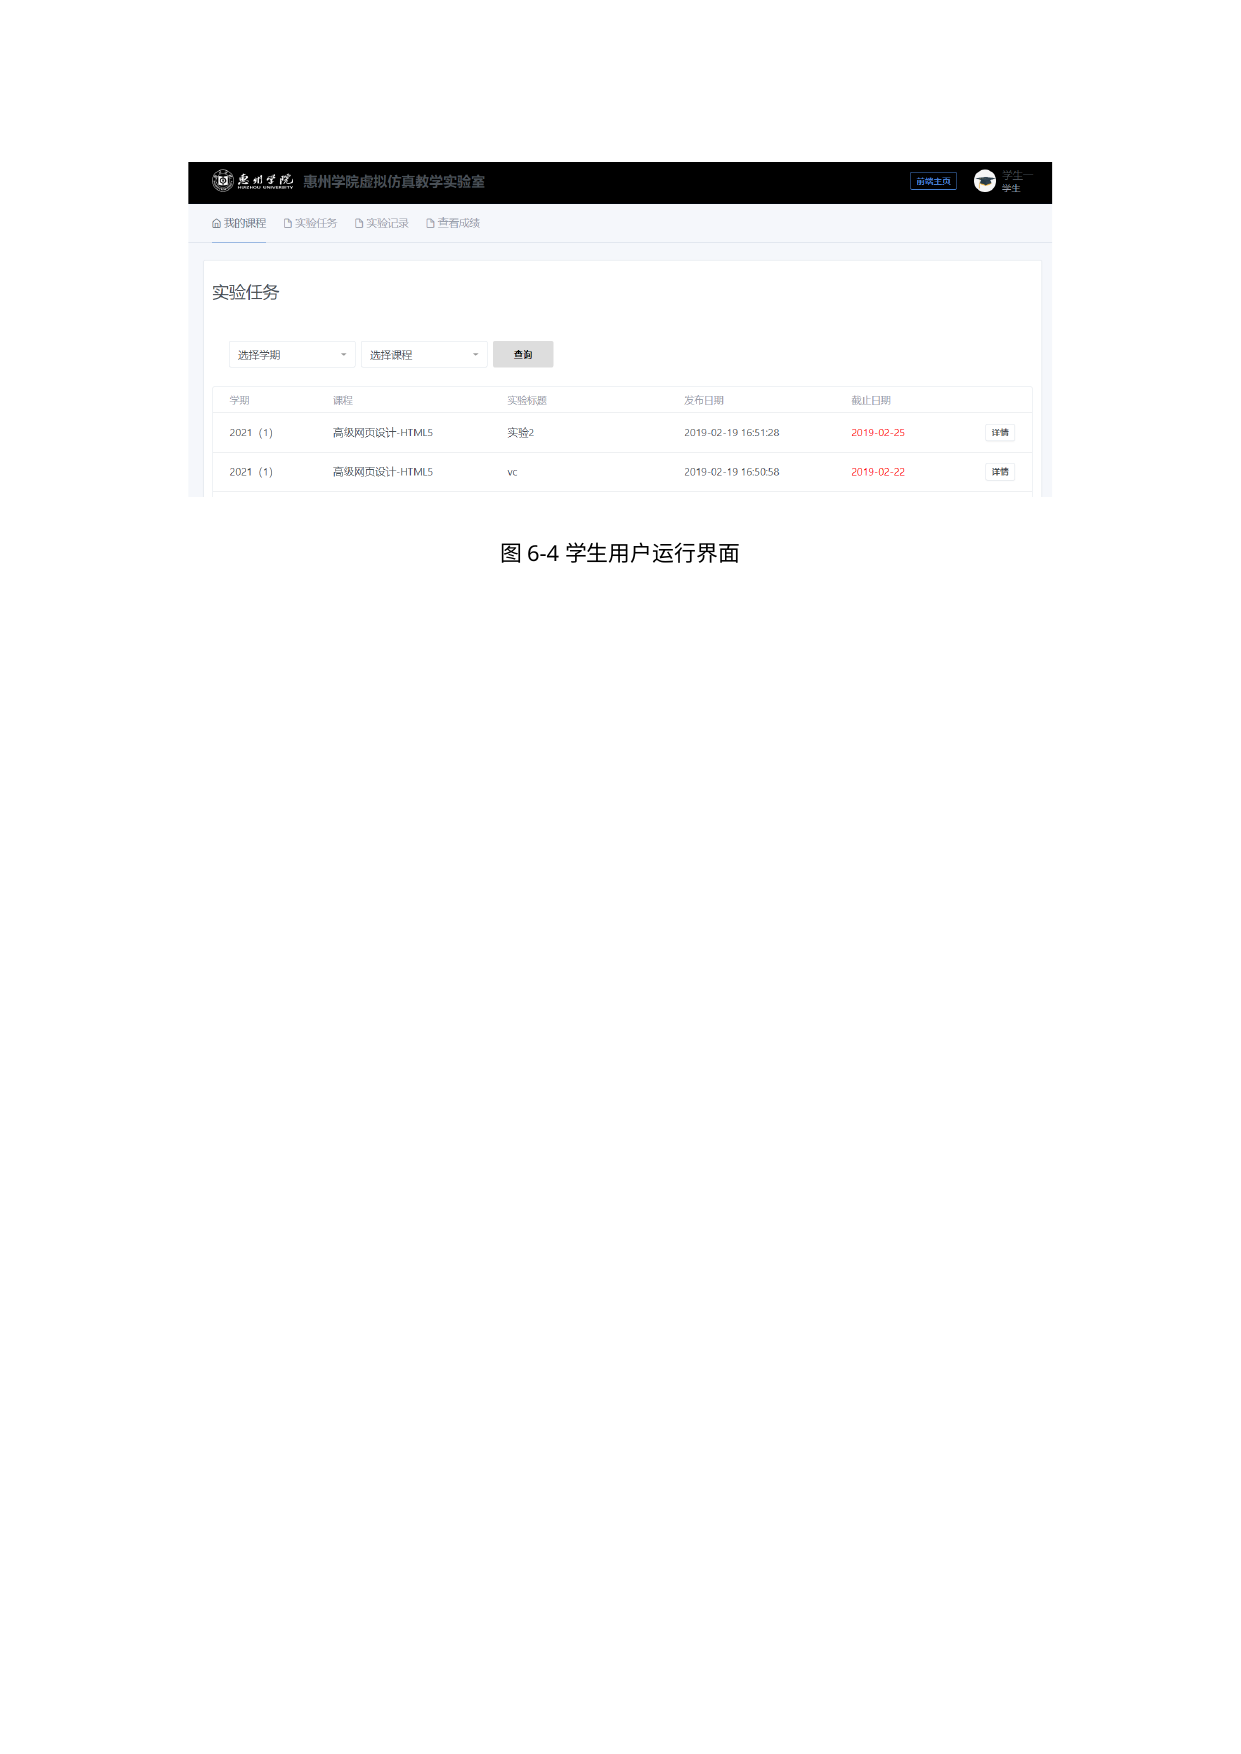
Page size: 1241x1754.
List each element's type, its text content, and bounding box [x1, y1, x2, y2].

picture [188, 162, 1053, 497]
text 图6-4 学生用户运行界面 [187, 536, 1053, 569]
